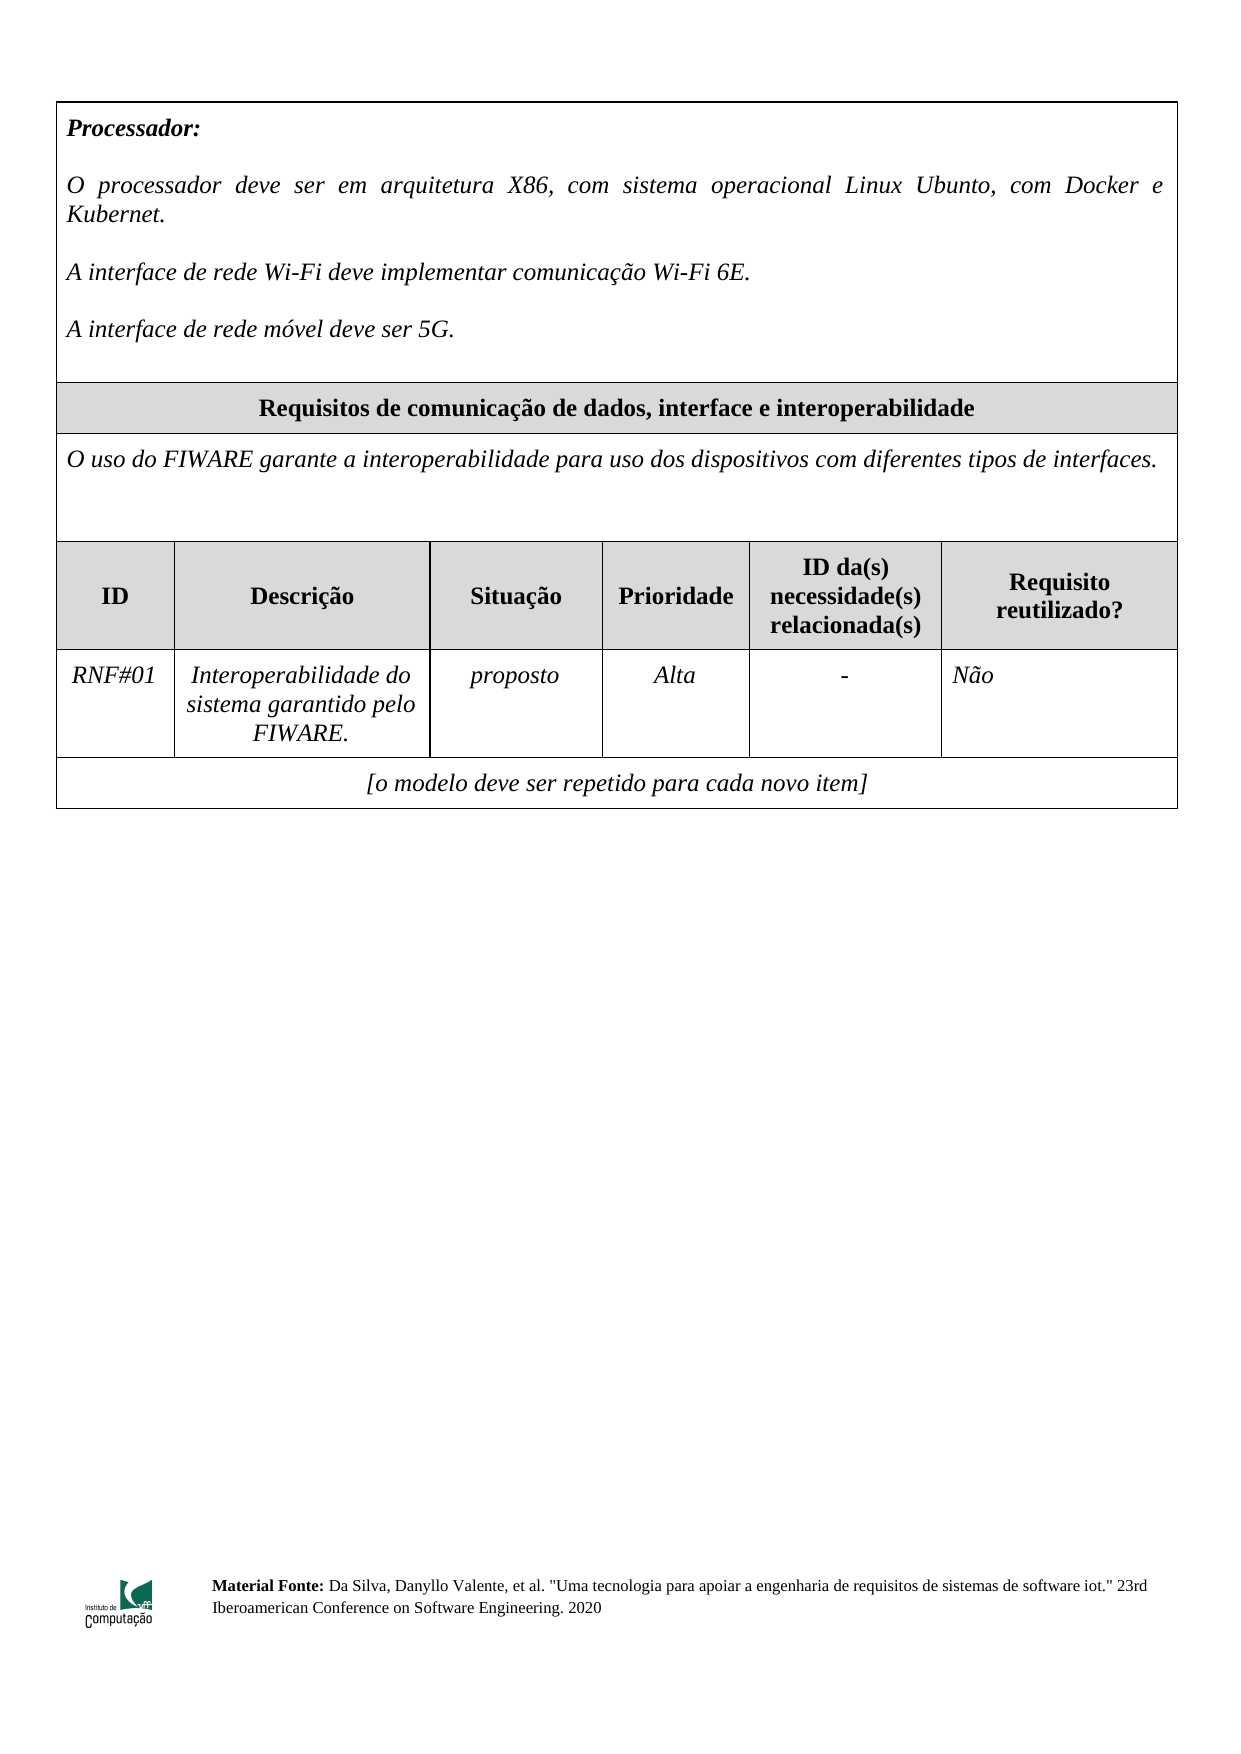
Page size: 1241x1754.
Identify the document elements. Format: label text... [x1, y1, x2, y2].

table_cell Situação [431, 542, 602, 649]
table_cell RNF#01 [57, 650, 174, 757]
table_cell Alta [603, 650, 749, 757]
table_cell [o modelo deve ser repetido para cada novo item] [57, 758, 1177, 808]
table_cell Descrição [175, 542, 429, 649]
table_cell Interoperabilidade do sistema garantido pelo FIWARE. [175, 650, 429, 757]
table_cell Processador: O processador deve ser em arquitetura X86, com sistema operacional Linux Ubunto, com Docker e Kubernet. A interface de rede Wi-Fi deve implementar comunicação Wi-Fi 6E. A interface de rede móvel deve ser 5G. [57, 103, 1177, 382]
table_cell Não [942, 650, 1177, 757]
table_cell proposto [431, 650, 602, 757]
table_cell Prioridade [603, 542, 749, 649]
table_cell ID [57, 542, 174, 649]
picture [77, 1575, 159, 1637]
table_cell Requisitos de comunicação de dados, interface e interoperabilidade [57, 383, 1177, 433]
table_cell O uso do FIWARE garante a interoperabilidade para uso dos dispositivos com diferentes tipos de interfaces. [57, 434, 1177, 541]
table_cell - [750, 650, 941, 757]
table_cell Requisito reutilizado? [942, 542, 1177, 649]
table_cell ID da(s) necessidade(s) relacionada(s) [750, 542, 941, 649]
